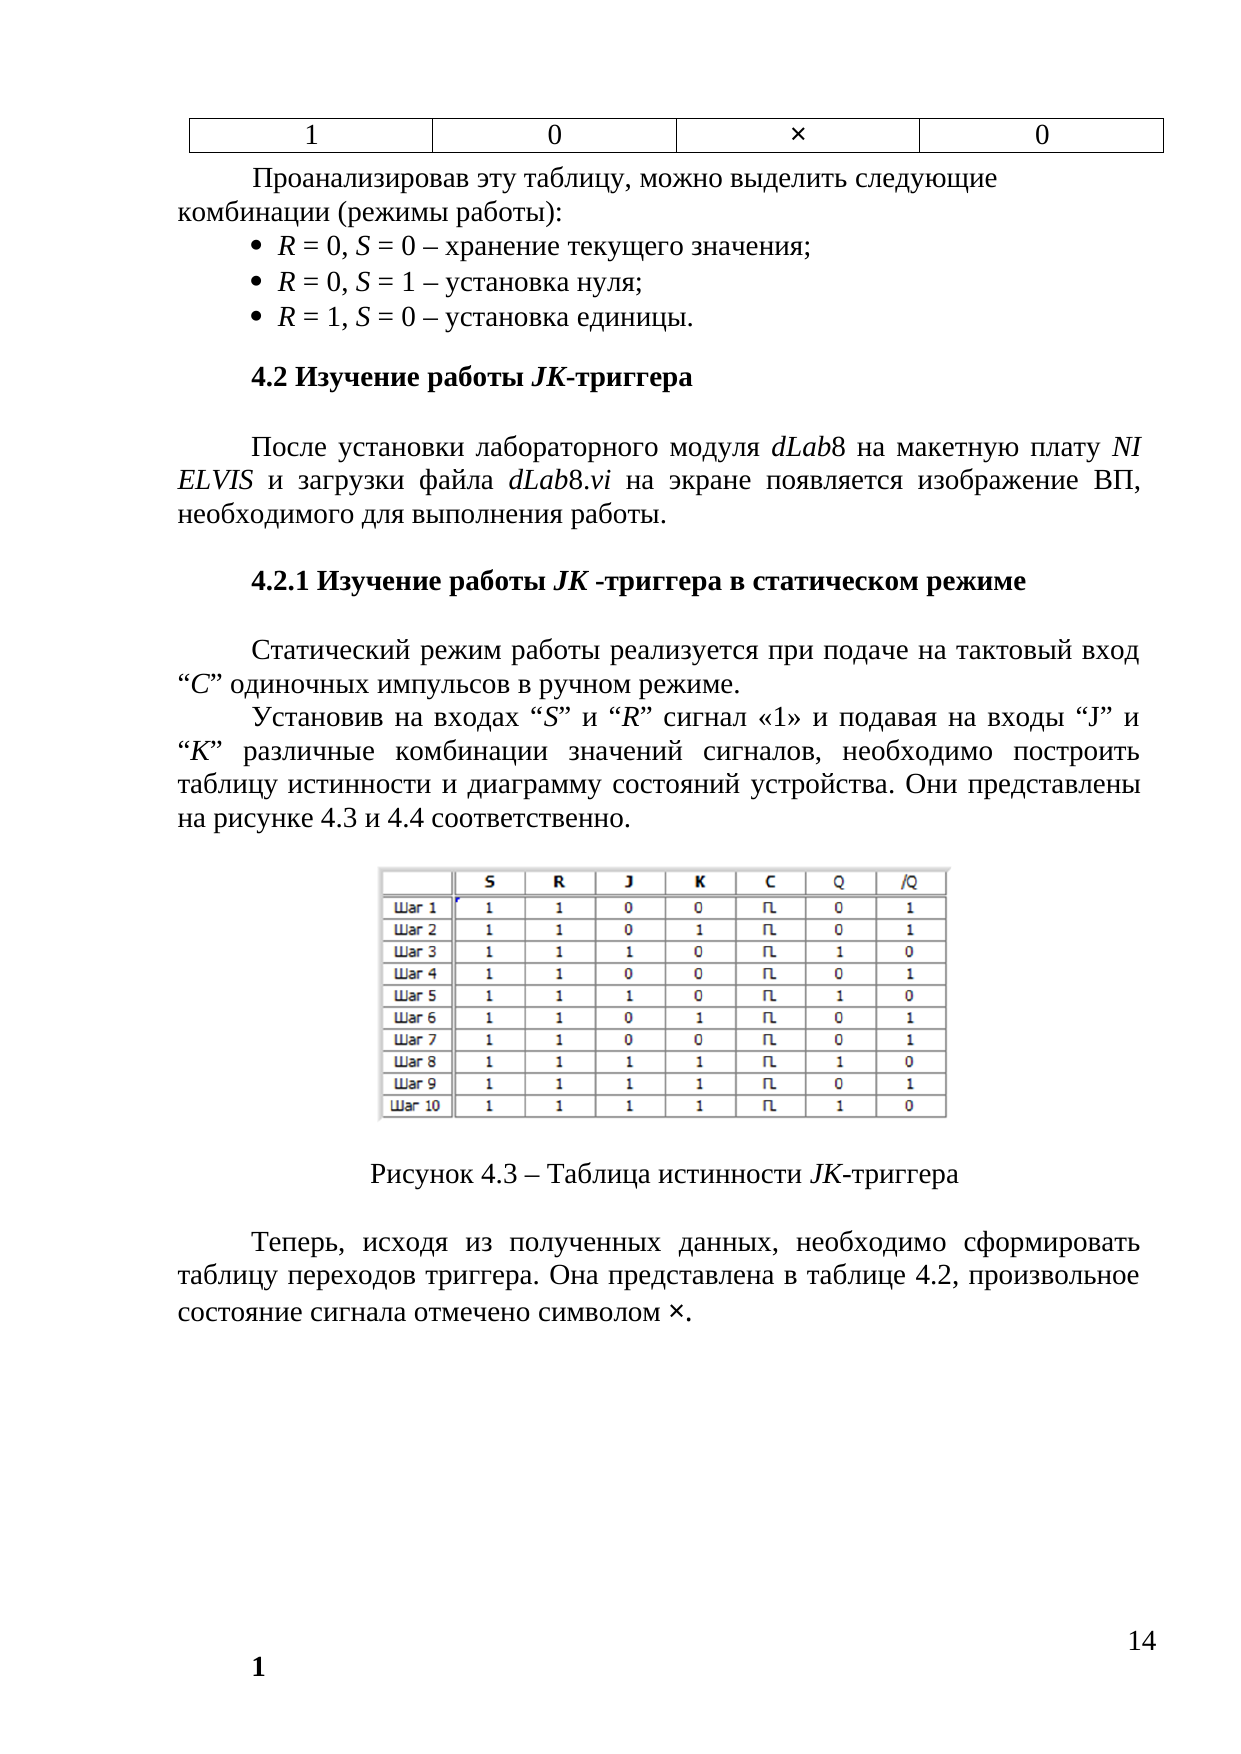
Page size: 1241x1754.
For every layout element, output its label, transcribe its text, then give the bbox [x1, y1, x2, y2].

table_cell × [677, 119, 919, 152]
text После установки лабораторного модуля dLab8 на макетную плату NI ELVIS и загрузки файла dLab8.vi на экране появляется изображение ВП, необходимого для выполнения работы. [177, 429, 1141, 529]
picture [377, 866, 952, 1123]
subtitle 4.2.1 Изучение работы JK -триггера в статическом режиме [177, 563, 1152, 596]
list R = 1, S = 0 – установка единицы. [177, 298, 1152, 334]
list R = 0, S = 0 – хранение текущего значения; [177, 227, 1152, 263]
text Теперь, исходя из полученных данных, необходимо сформировать таблицу переходов триггера. Она представлена в таблице 4.2, произвольное состояние сигнала отмечено символом ×. [177, 1224, 1141, 1330]
table_cell 0 [433, 119, 676, 152]
table_cell 1 [190, 119, 432, 152]
table_cell 0 [920, 119, 1163, 152]
list R = 0, S = 1 – установка нуля; [177, 263, 1152, 298]
subtitle Изучение работы JK-триггера [177, 359, 1152, 392]
text Статический режим работы реализуется при подаче на тактовый вход “C” одиночных импульсов в ручном режиме. [177, 632, 1141, 699]
text Установив на входах “S” и “R” сигнал «1» и подавая на входы “J” и “K” различные комбинации значений сигналов, необходимо построить таблицу истинности и диаграмму состояний устройства. Они представлены на рисунке 4.3 и 4.4 соответственно. [177, 699, 1141, 834]
text Проанализировав эту таблицу, можно выделить следующие комбинации (режимы работы): [177, 160, 1152, 227]
text Рисунок 4.3 – Таблица истинности JK-триггера [177, 1157, 1152, 1190]
